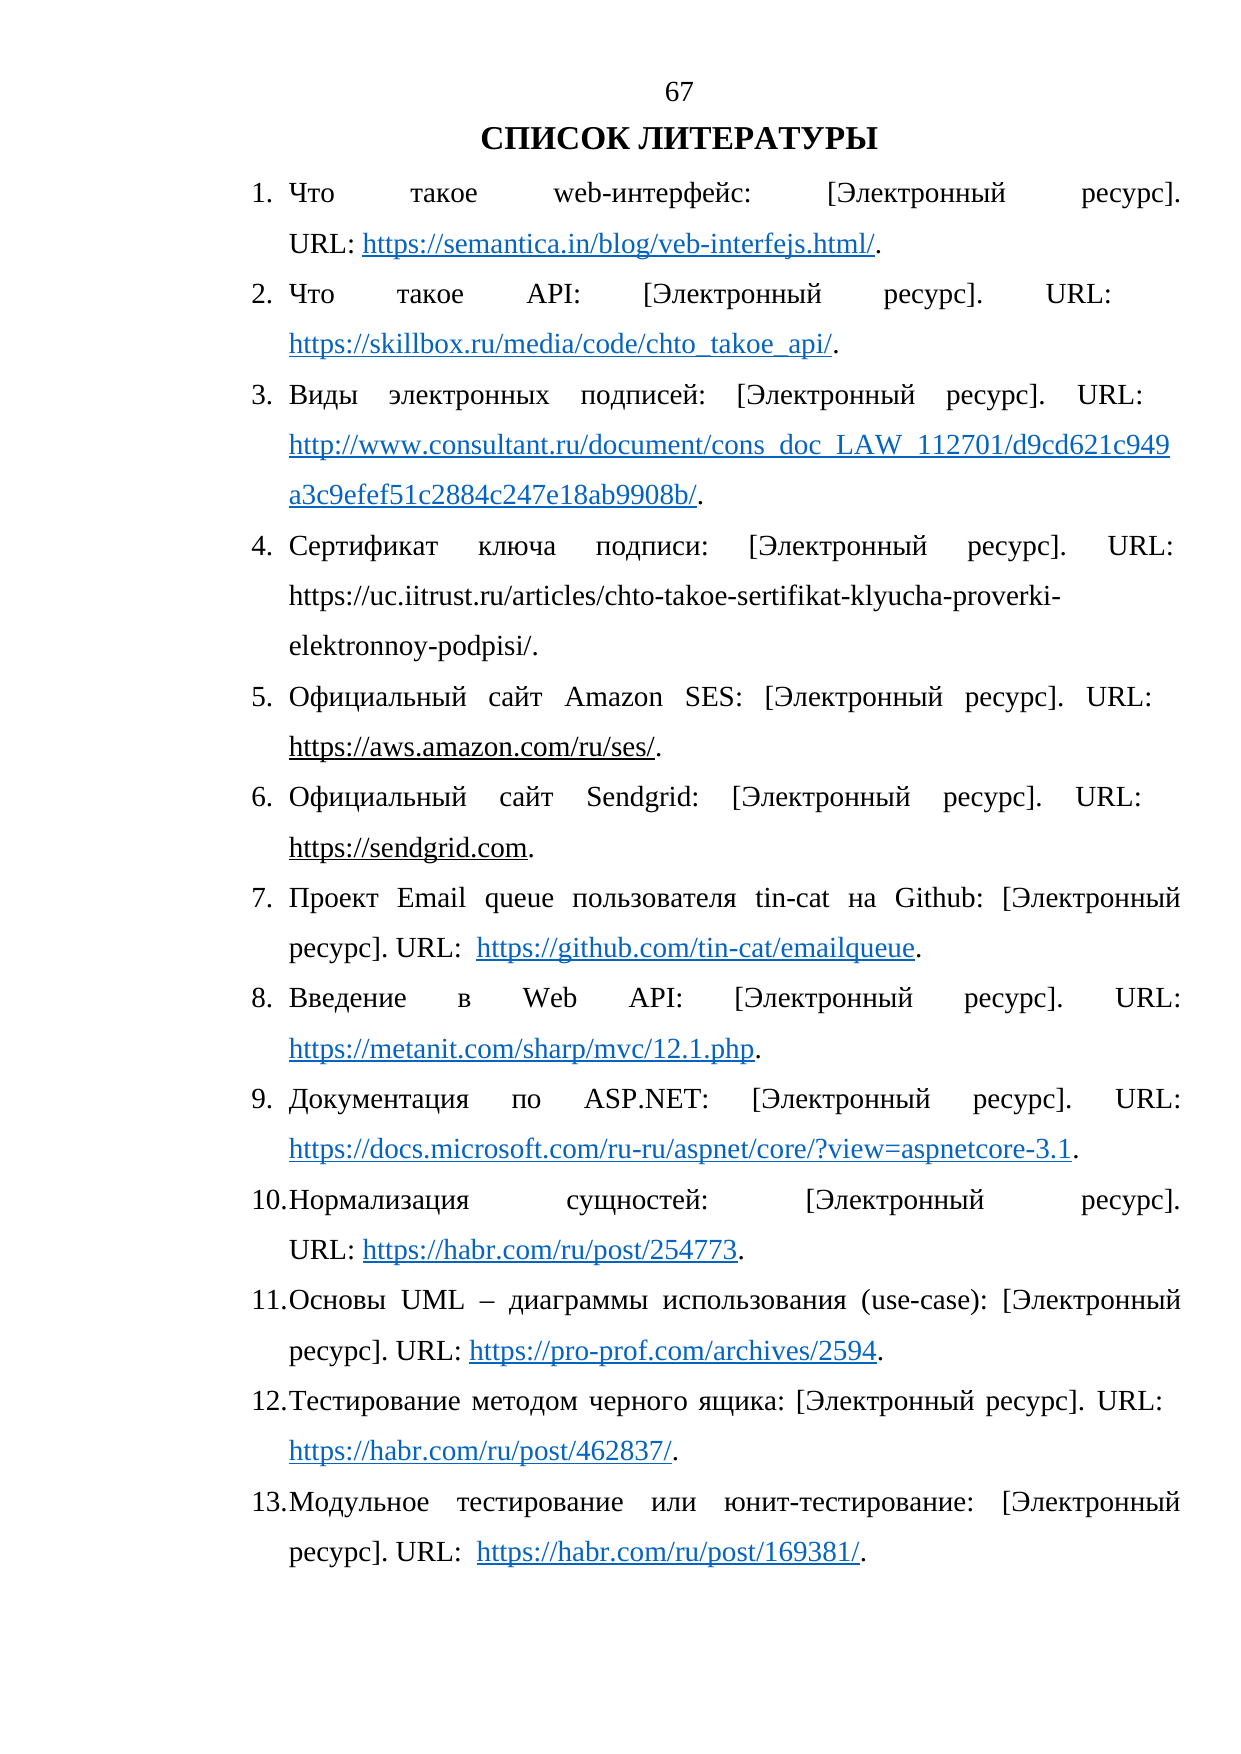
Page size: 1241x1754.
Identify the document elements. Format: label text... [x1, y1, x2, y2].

list Тестирование методом черного ящика: [Электронный ресурс]. URL: https://habr.com/ru/post/462837/. [251, 1383, 1181, 1467]
list Виды электронных подписей: [Электронный ресурс]. URL: http://www.consultant.ru/document/cons_doc_LAW_112701/d9cd621c949a3c9efef51c2884c247e18ab9908b/. [251, 377, 1181, 511]
list Проект Email queue пользователя tin-cat на Github: [Электронный ресурс]. URL: https://github.com/tin-cat/emailqueue. [251, 880, 1181, 964]
list Сертификат ключа подписи: [Электронный ресурс]. URL: https://uc.iitrust.ru/articles/chto-takoe-sertifikat-klyucha-proverki-elektronnoy-podpisi/. [251, 528, 1181, 662]
list Официальный сайт Amazon SES: [Электронный ресурс]. URL: https://aws.amazon.com/ru/ses/. [251, 679, 1181, 763]
list Официальный сайт Sendgrid: [Электронный ресурс]. URL: https://sendgrid.com. [251, 779, 1181, 863]
list Введение в Web API: [Электронный ресурс]. URL: https://metanit.com/sharp/mvc/12.1.php. [251, 981, 1181, 1064]
list Что такое web-интерфейс: [Электронный ресурс]. URL: https://semantica.in/blog/veb-interfejs.html/. [251, 176, 1181, 259]
list Нормализация сущностей: [Электронный ресурс]. URL: https://habr.com/ru/post/254773. [251, 1182, 1181, 1266]
list Основы UML – диаграммы использования (use-case): [Электронный ресурс]. URL: https://pro-prof.com/archives/2594. [251, 1282, 1181, 1366]
list Документация по ASP.NET: [Электронный ресурс]. URL: https://docs.microsoft.com/ru-ru/aspnet/core/?view=aspnetcore-3.1. [251, 1081, 1181, 1165]
list Модульное тестирование или юнит-тестирование: [Электронный ресурс]. URL: https://habr.com/ru/post/169381/. [251, 1484, 1181, 1568]
list Что такое API: [Электронный ресурс]. URL: https://skillbox.ru/media/code/chto_takoe_api/. [251, 276, 1181, 360]
subtitle СПИСОК ЛИТЕРАТУРЫ [177, 118, 1181, 156]
